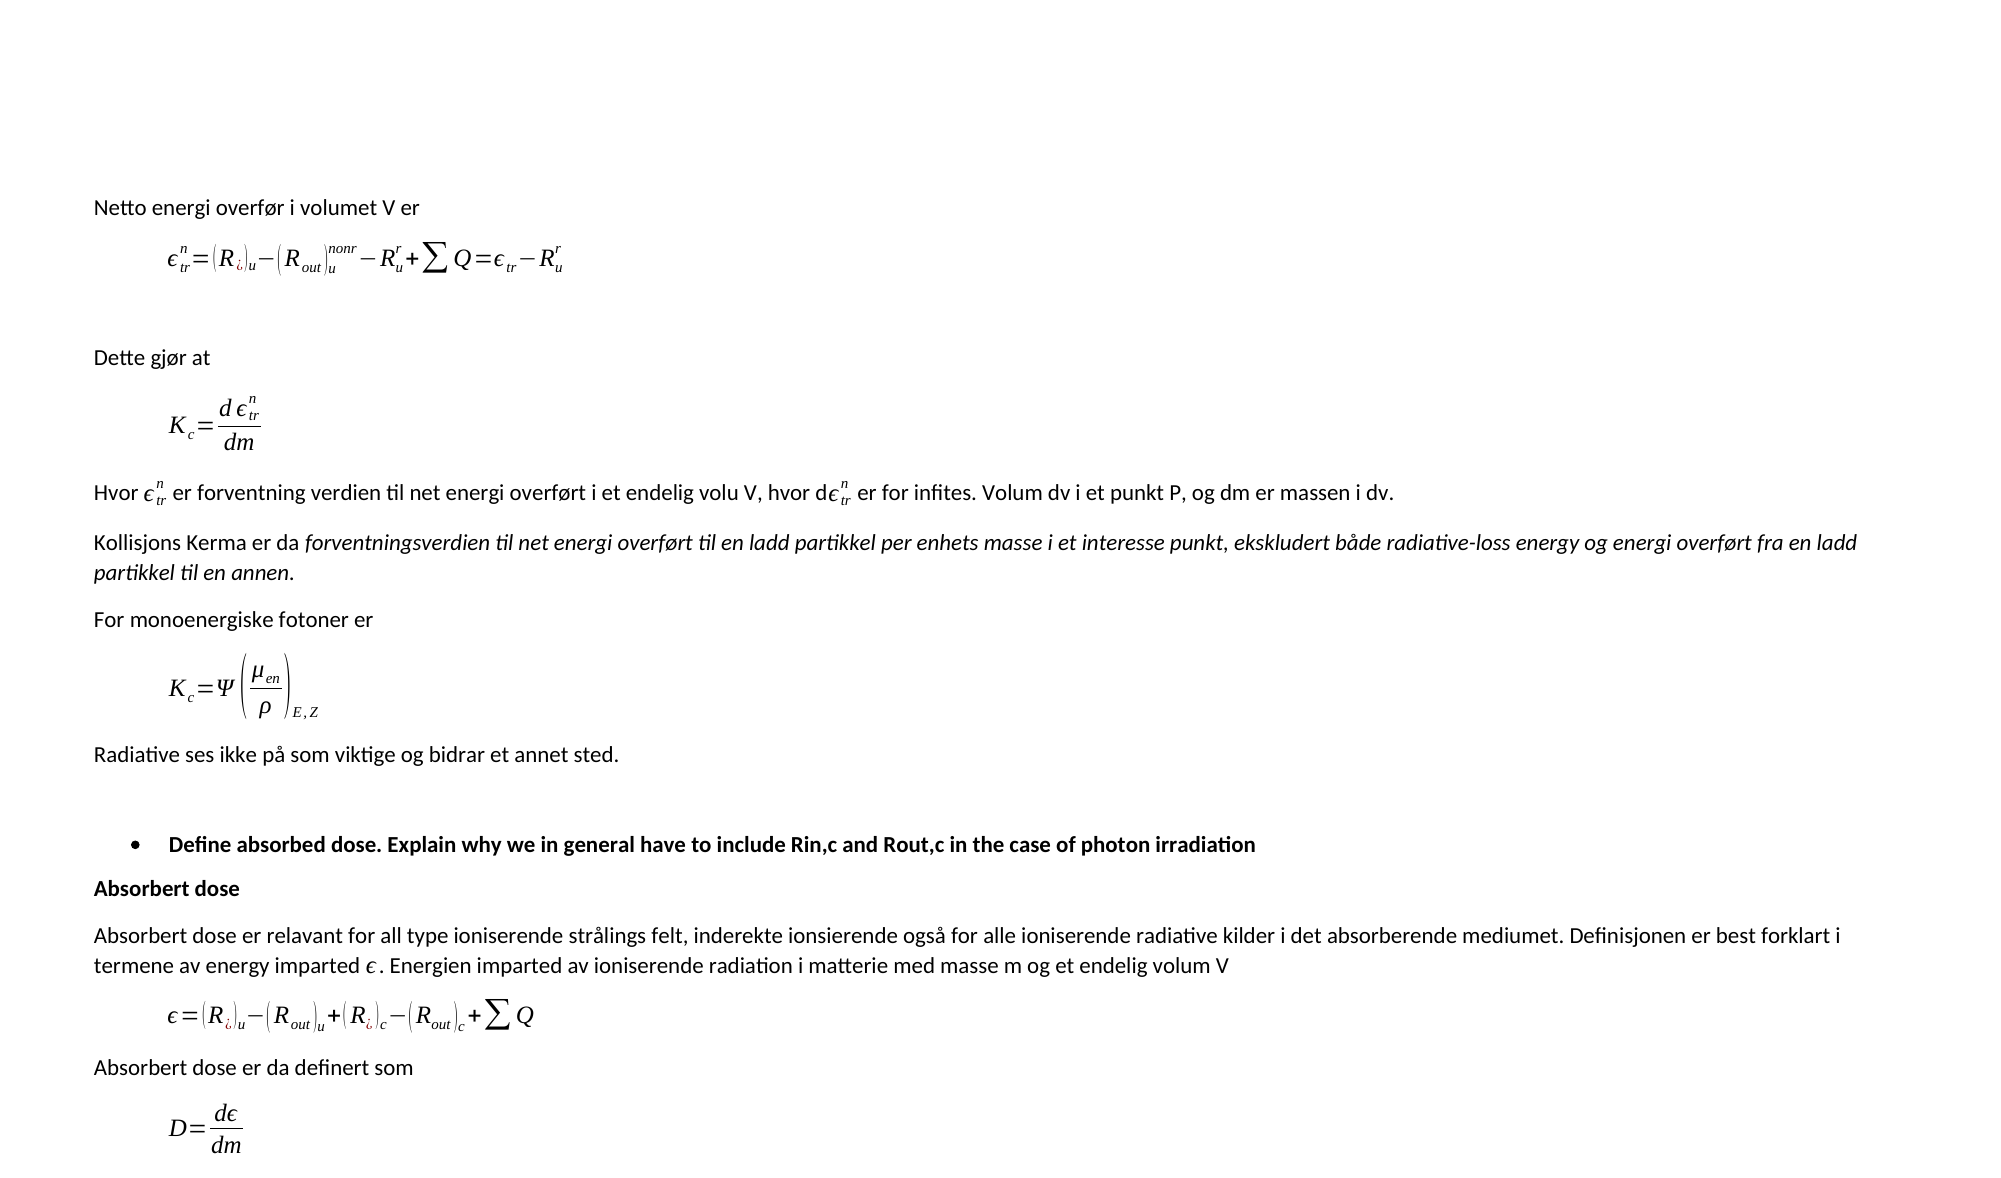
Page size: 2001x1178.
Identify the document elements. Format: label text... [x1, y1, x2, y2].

text For monoenergiske fotoner er [94, 605, 1906, 633]
text Netto energi overfør i volumet V er [94, 193, 1906, 221]
text Kollisjons Kerma er da forventningsverdien til net energi overført til en ladd partikkel per enhets masse i et interesse punkt, ekskludert både radiative-loss energy og energi overført fra en ladd partikkel til en annen. [94, 528, 1906, 587]
text Dette gjør at [94, 343, 1906, 371]
list Define absorbed dose. Explain why we in general have to include Rin,c and Rout,c in the case of photon irradiation [131, 831, 1906, 859]
text Radiative ses ikke på som viktige og bidrar et annet sted. [94, 740, 1906, 768]
text Absorbert dose er da definert som [94, 1053, 1906, 1081]
text Absorbert dose er relavant for all type ioniserende strålings felt, inderekte ionsierende også for alle ioniserende radiative kilder i det absorberende mediumet. Definisjonen er best forklart i termene av energy imparted . Energien imparted av ioniserende radiation i matterie med masse m og et endelig volum V [94, 921, 1906, 979]
text Hvor er forventning verdien til net energi overført i et endelig volu V, hvor d er for infites. Volum dv i et punkt P, og dm er massen i dv. [94, 474, 1906, 509]
text Absorbert dose [94, 874, 1906, 902]
